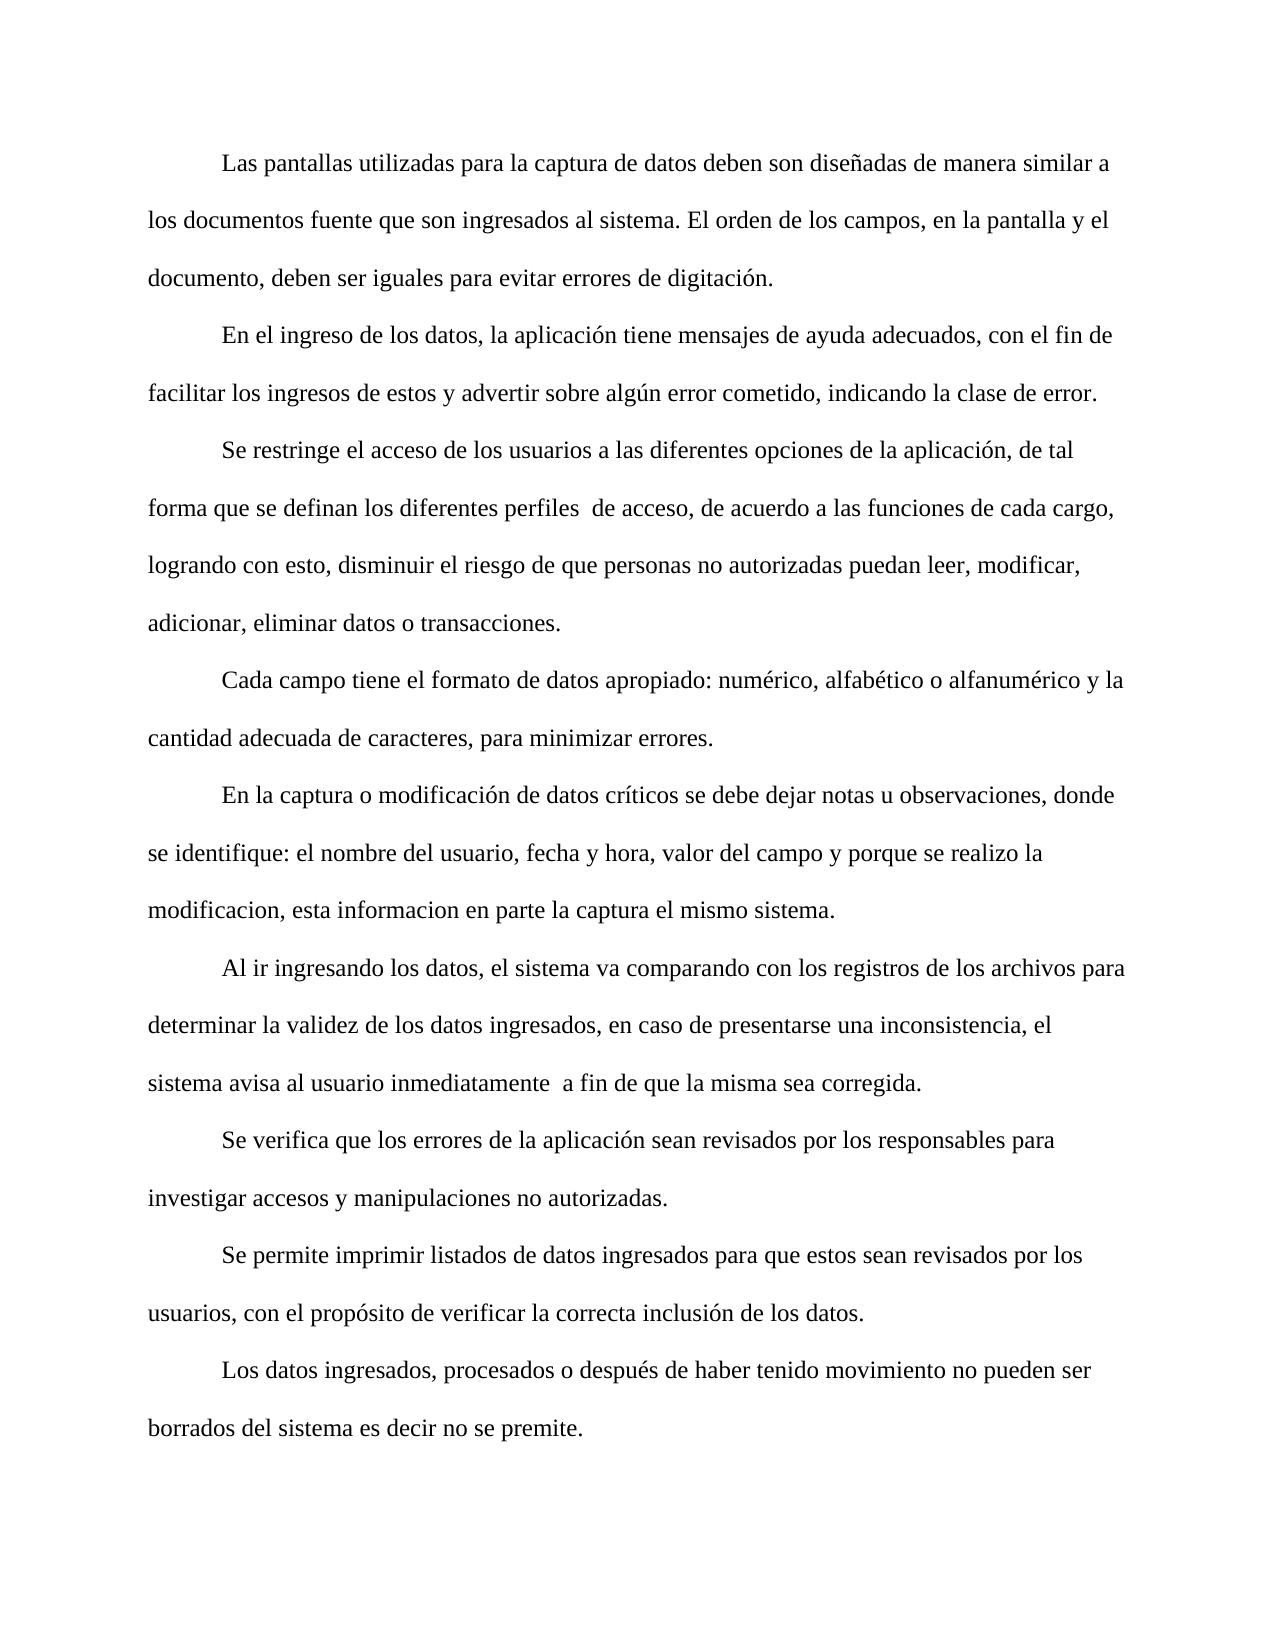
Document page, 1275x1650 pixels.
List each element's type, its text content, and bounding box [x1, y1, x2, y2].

text Se restringe el acceso de los usuarios a las diferentes opciones de la aplicación, de tal forma que se definan los diferentes perfiles de acceso, de acuerdo a las funciones de cada cargo, logrando con esto, disminuir el riesgo de que personas no autorizadas puedan leer, modificar, adicionar, eliminar datos o transacciones. [148, 435, 1127, 636]
text Cada campo tiene el formato de datos apropiado: numérico, alfabético o alfanumérico y la cantidad adecuada de caracteres, para minimizar errores. [148, 665, 1127, 751]
text Al ir ingresando los datos, el sistema va comparando con los registros de los archivos para determinar la validez de los datos ingresados, en caso de presentarse una inconsistencia, el sistema avisa al usuario inmediatamente a fin de que la misma sea corregida. [148, 953, 1127, 1096]
text Los datos ingresados, procesados o después de haber tenido movimiento no pueden ser borrados del sistema es decir no se premite. [148, 1355, 1127, 1441]
text En el ingreso de los datos, la aplicación tiene mensajes de ayuda adecuados, con el fin de facilitar los ingresos de estos y advertir sobre algún error cometido, indicando la clase de error. [148, 320, 1127, 406]
text Las pantallas utilizadas para la captura de datos deben son diseñadas de manera similar a los documentos fuente que son ingresados al sistema. El orden de los campos, en la pantalla y el documento, deben ser iguales para evitar errores de digitación. [148, 148, 1127, 291]
text Se permite imprimir listados de datos ingresados para que estos sean revisados por los usuarios, con el propósito de verificar la correcta inclusión de los datos. [148, 1240, 1127, 1326]
text Se verifica que los errores de la aplicación sean revisados por los responsables para investigar accesos y manipulaciones no autorizadas. [148, 1125, 1127, 1211]
text En la captura o modificación de datos críticos se debe dejar notas u observaciones, donde se identifique: el nombre del usuario, fecha y hora, valor del campo y porque se realizo la modificacion, esta informacion en parte la captura el mismo sistema. [148, 780, 1127, 924]
